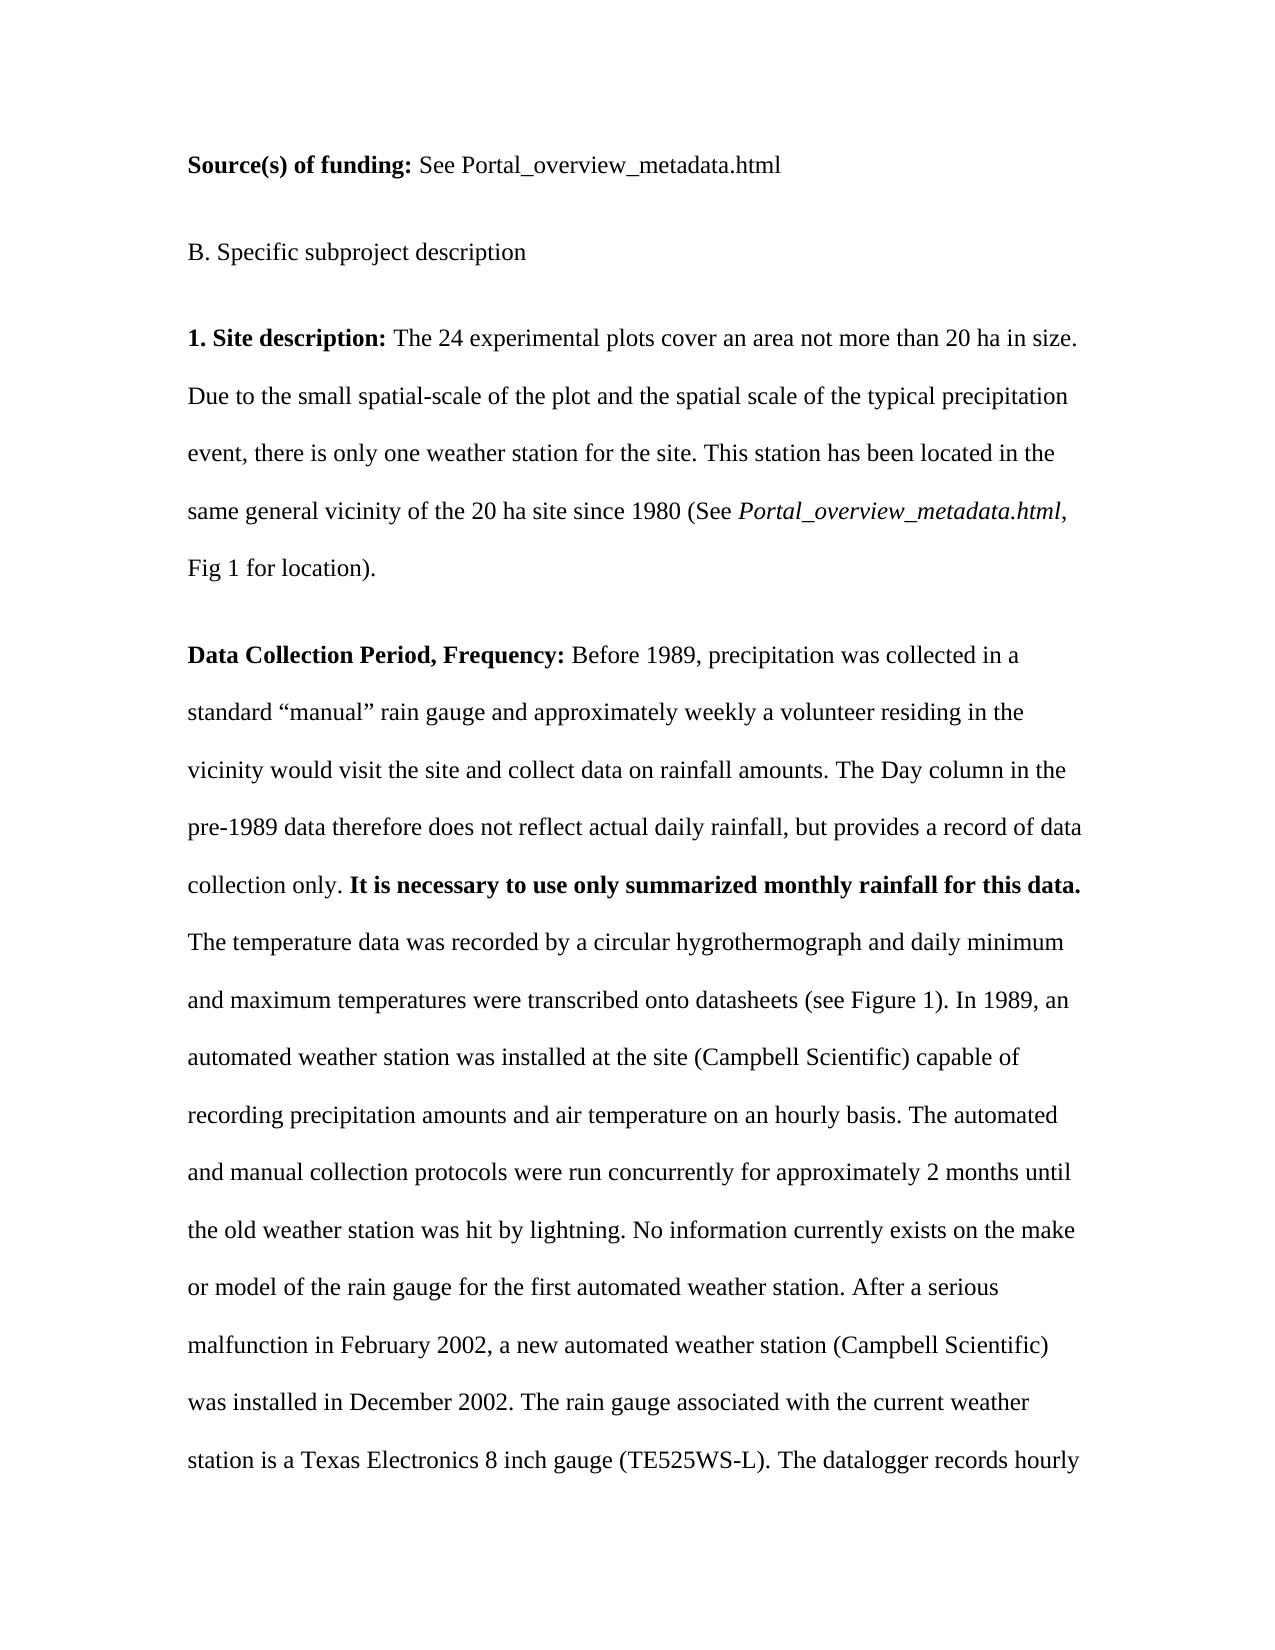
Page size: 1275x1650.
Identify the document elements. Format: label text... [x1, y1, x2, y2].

text Source(s) of funding: See Portal_overview_metadata.html [187, 150, 1087, 179]
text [187, 640, 1087, 1474]
text B. Specific subproject description [187, 237, 1087, 265]
text 1. Site description: The 24 experimental plots cover an area not more than 20 ha in size. Due to the small spatial-scale of the plot and the spatial scale of the typical precipitation event, there is only one weather station for the site. This station has been located in the same general vicinity of the 20 ha site since 1980 (See Portal_overview_metadata.html, Fig 1 for location). [187, 323, 1087, 582]
